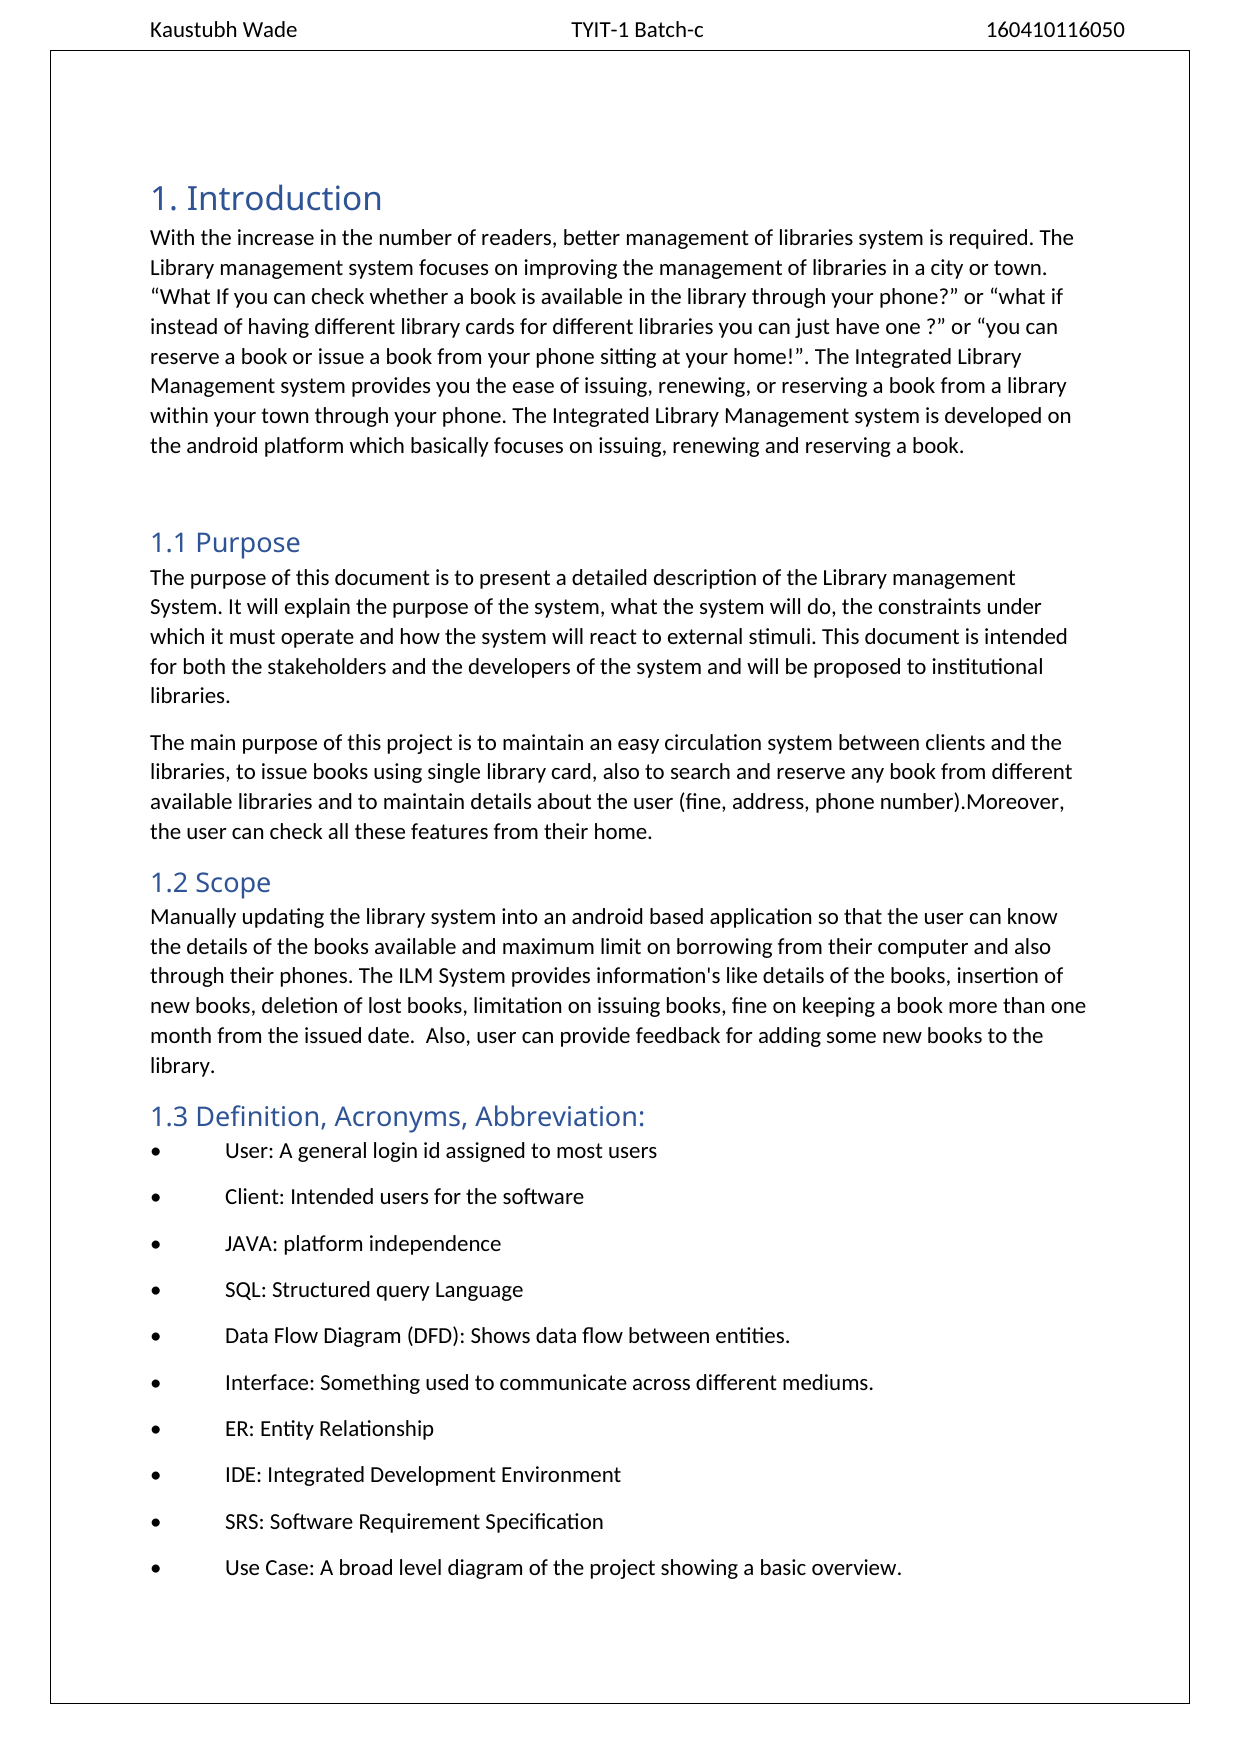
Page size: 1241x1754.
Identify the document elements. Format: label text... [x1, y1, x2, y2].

text The main purpose of this project is to maintain an easy circulation system between clients and the libraries, to issue books using single library card, also to search and reserve any book from different available libraries and to maintain details about the user (fine, address, phone number).Moreover, the user can check all these features from their home. [150, 728, 1090, 845]
text • SRS: Software Requirement Specification [150, 1507, 1090, 1535]
subtitle 1.3 Definition, Acronyms, Abbreviation: [150, 1097, 1090, 1134]
text • ER: Entity Relationship [150, 1414, 1090, 1442]
text • Use Case: A broad level diagram of the project showing a basic overview. [150, 1553, 1090, 1581]
text The purpose of this document is to present a detailed description of the Library management System. It will explain the purpose of the system, what the system will do, the constraints under which it must operate and how the system will react to external stimuli. This document is intended for both the stakeholders and the developers of the system and will be proposed to institutional libraries. [150, 563, 1090, 709]
subtitle 1.2 Scope [150, 863, 1090, 900]
text With the increase in the number of readers, better management of libraries system is required. The Library management system focuses on improving the management of libraries in a city or town. “What If you can check whether a book is available in the library through your phone?” or “what if instead of having different library cards for different libraries you can just have one ?” or “you can reserve a book or issue a book from your phone sitting at your home!”. The Integrated Library Management system provides you the ease of issuing, renewing, or reserving a book from a library within your town through your phone. The Integrated Library Management system is developed on the android platform which basically focuses on issuing, renewing and reserving a book. [150, 223, 1090, 459]
subtitle 1. Introduction [150, 175, 1090, 220]
subtitle 1.1 Purpose [150, 524, 1090, 561]
text • Client: Intended users for the software [150, 1182, 1090, 1211]
text • User: A general login id assigned to most users [150, 1136, 1090, 1164]
text • Data Flow Diagram (DFD): Shows data flow between entities. [150, 1322, 1090, 1349]
text • Interface: Something used to communicate across different mediums. [150, 1368, 1090, 1396]
text • SQL: Structured query Language [150, 1275, 1090, 1303]
text • JAVA: platform independence [150, 1229, 1090, 1257]
text • IDE: Integrated Development Environment [150, 1461, 1090, 1489]
text Manually updating the library system into an android based application so that the user can know the details of the books available and maximum limit on borrowing from their computer and also through their phones. The ILM System provides information's like details of the books, insertion of new books, deletion of lost books, limitation on issuing books, fine on keeping a book more than one month from the issued date. Also, user can provide feedback for adding some new books to the library. [150, 902, 1090, 1079]
